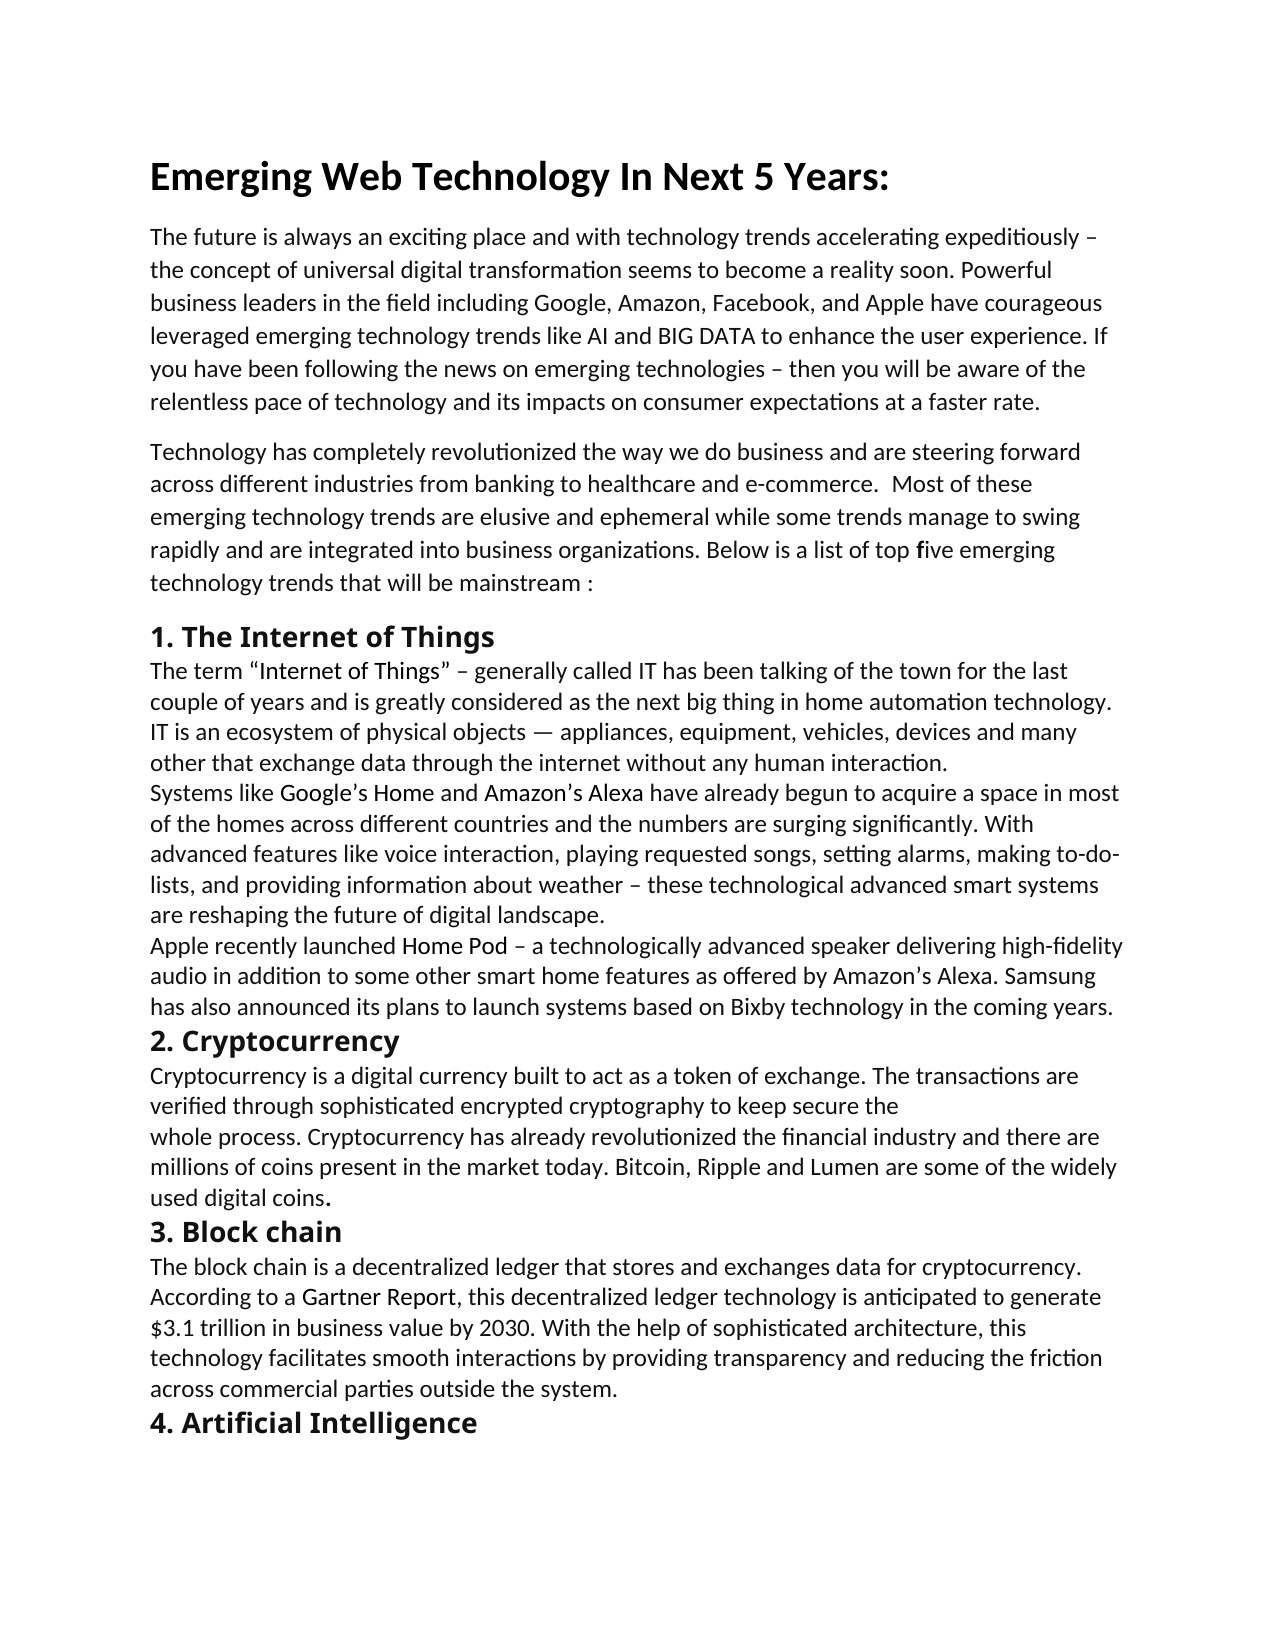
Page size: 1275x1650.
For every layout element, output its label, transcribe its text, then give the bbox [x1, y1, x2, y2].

text The term “Internet of Things” – generally called IT has been talking of the town for the last couple of years and is greatly considered as the next big thing in home automation technology. IT is an ecosystem of physical objects — appliances, equipment, vehicles, devices and many other that exchange data through the internet without any human interaction. [150, 655, 1125, 777]
text Apple recently launched Home Pod – a technologically advanced speaker delivering high-fidelity audio in addition to some other smart home features as offered by Amazon’s Alexa. Samsung has also announced its plans to launch systems based on Bixby technology in the coming years. [150, 930, 1125, 1022]
text The block chain is a decentralized ledger that stores and exchanges data for cryptocurrency. According to a Gartner Report, this decentralized ledger technology is anticipated to generate $3.1 trillion in business value by 2030. With the help of sophisticated architecture, this technology facilitates smooth interactions by providing transparency and reducing the friction across commercial parties outside the system. [150, 1251, 1125, 1403]
text 3. Block chain [150, 1212, 1125, 1251]
text Emerging Web Technology In Next 5 Years: [150, 150, 1125, 201]
text Cryptocurrency is a digital currency built to act as a token of exchange. The transactions are verified through sophisticated encrypted cryptography to keep secure the whole process. Cryptocurrency has already revolutionized the financial industry and there are millions of coins present in the market today. Bitcoin, Ripple and Lumen are some of the widely used digital coins. [150, 1060, 1125, 1212]
text Technology has completely revolutionized the way we do business and are steering forward across different industries from banking to healthcare and e-commerce. Most of these emerging technology trends are elusive and ephemeral while some trends manage to swing rapidly and are integrated into business organizations. Below is a list of top five emerging technology trends that will be mainstream : [150, 436, 1125, 598]
text The future is always an exciting place and with technology trends accelerating expeditiously – the concept of universal digital transformation seems to become a reality soon. Powerful business leaders in the field including Google, Amazon, Facebook, and Apple have courageous leveraged emerging technology trends like AI and BIG DATA to enhance the user experience. If you have been following the news on emerging technologies – then you will be aware of the relentless pace of technology and its impacts on consumer expectations at a faster rate. [150, 222, 1125, 417]
text 4. Artificial Intelligence [150, 1403, 1125, 1442]
text Systems like Google’s Home and Amazon’s Alexa have already begun to acquire a space in most of the homes across different countries and the numbers are surging significantly. With advanced features like voice interaction, playing requested songs, setting alarms, making to-do-lists, and providing information about weather – these technological advanced smart systems are reshaping the future of digital landscape. [150, 777, 1125, 930]
text 2. Cryptocurrency [150, 1022, 1125, 1060]
text 1. The Internet of Things [150, 617, 1125, 655]
